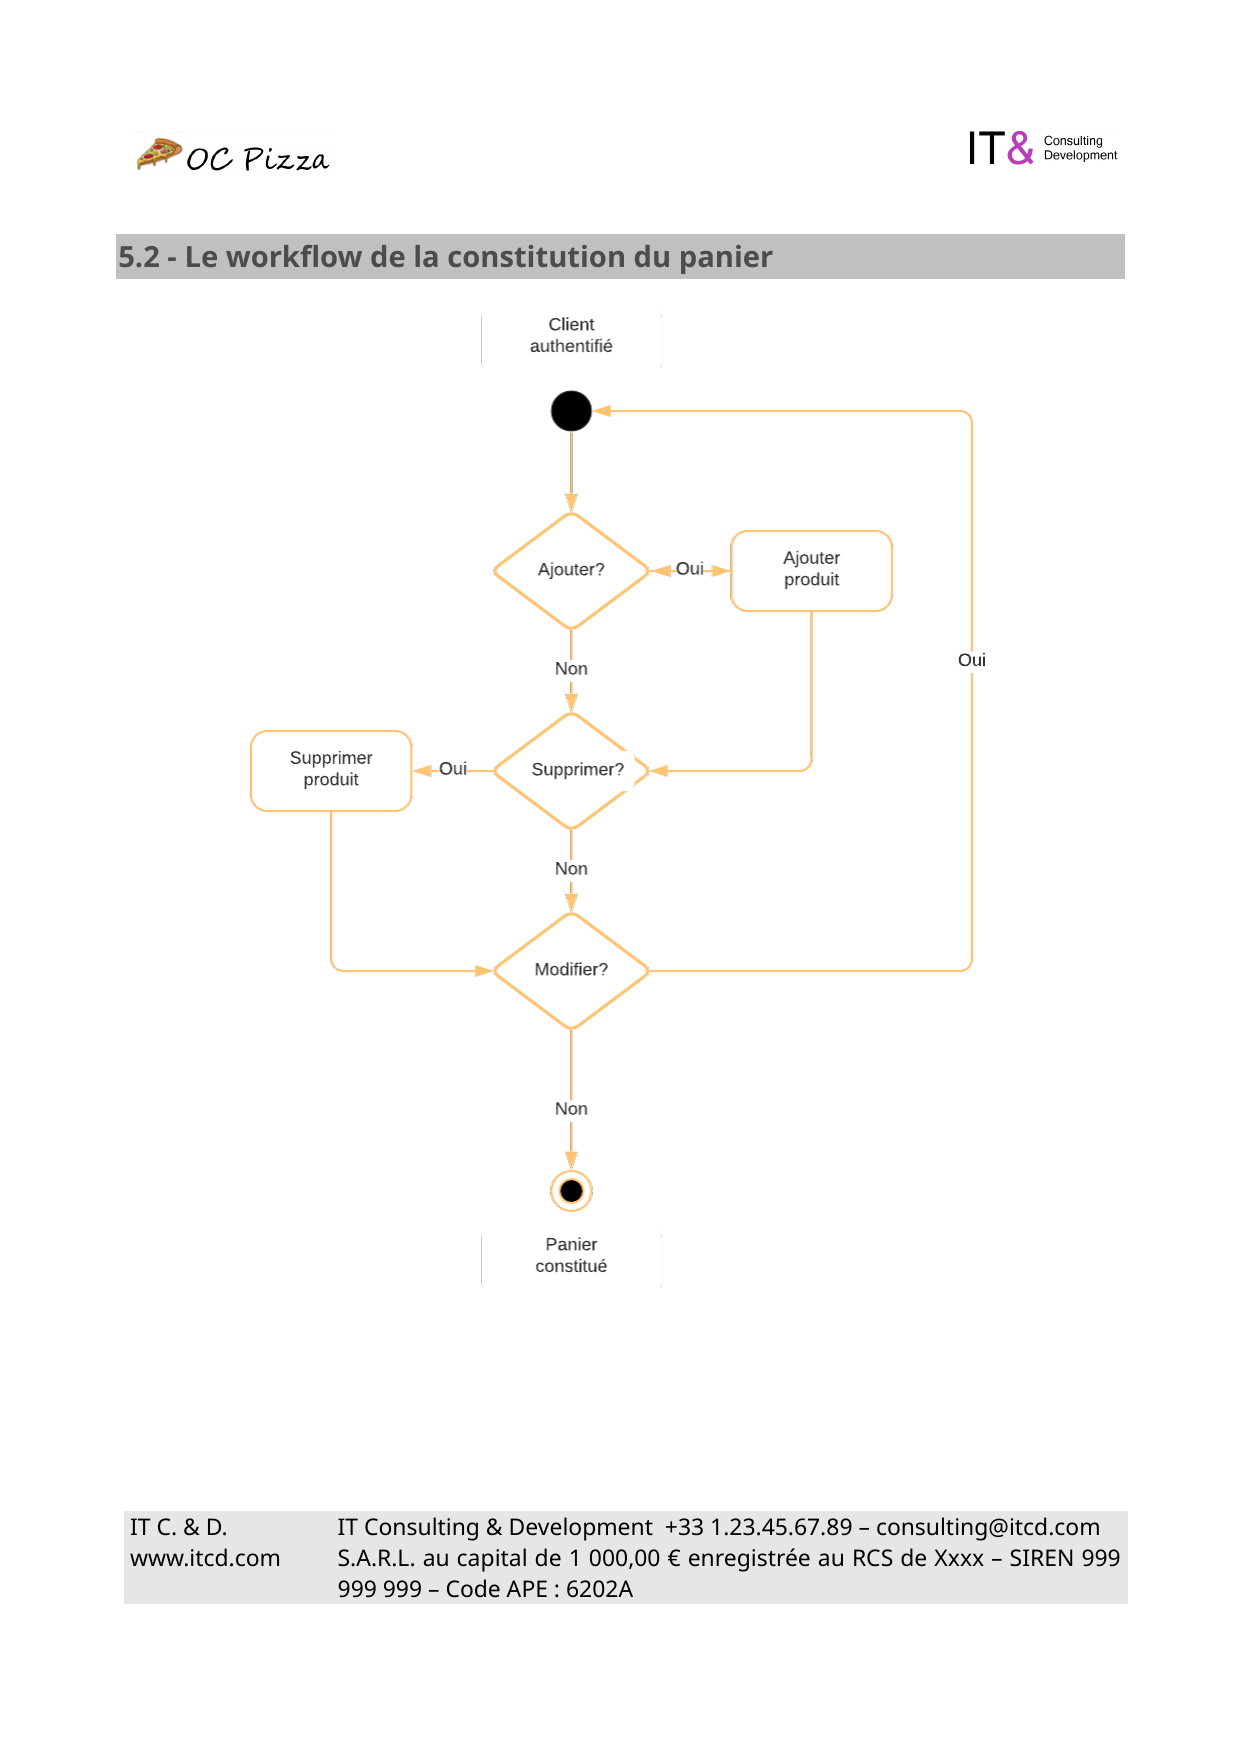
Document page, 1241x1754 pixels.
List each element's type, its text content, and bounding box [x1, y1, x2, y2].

picture [961, 123, 1123, 172]
picture [231, 291, 1010, 1300]
picture [129, 123, 336, 181]
subtitle Le workflow de la constitution du panier [117, 235, 1124, 278]
